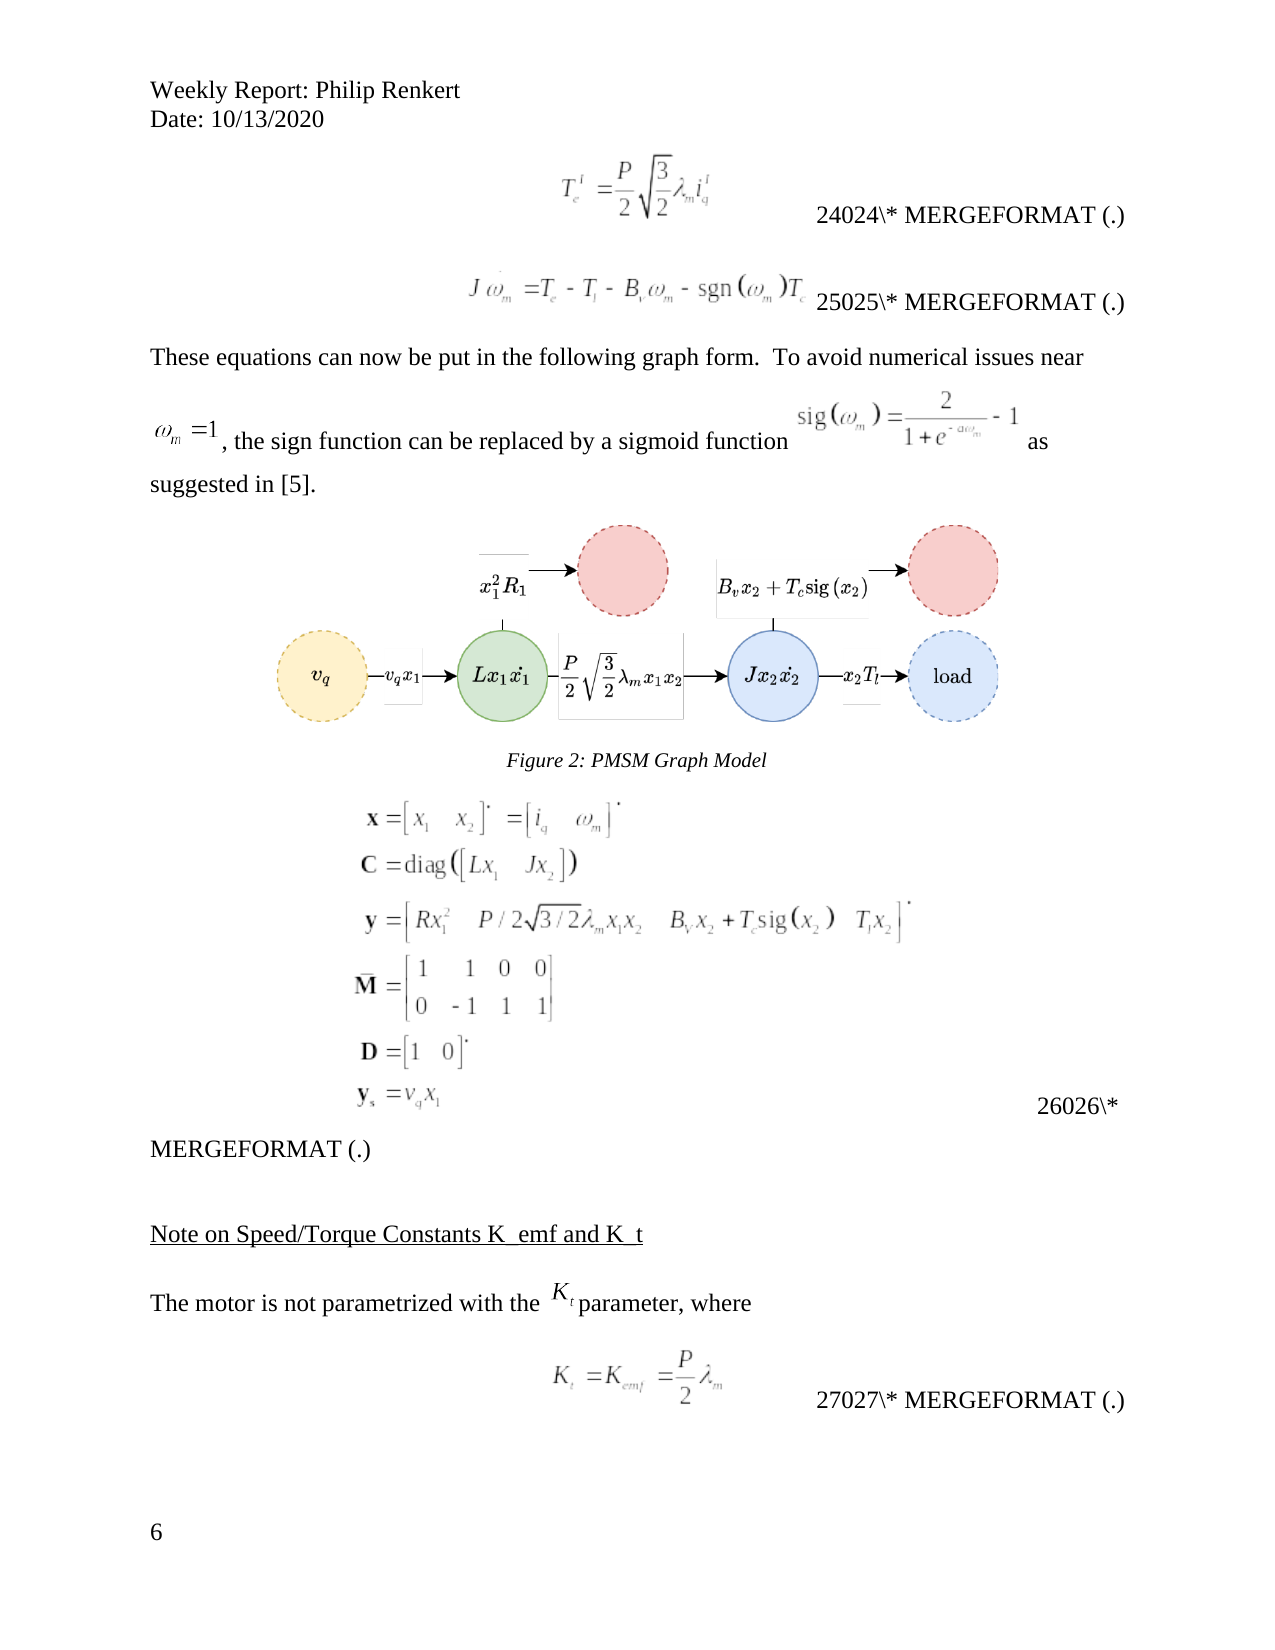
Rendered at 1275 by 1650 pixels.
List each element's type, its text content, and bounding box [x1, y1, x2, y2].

text Figure 2: PMSM Graph Model [150, 748, 1125, 772]
text The motor is not parametrized with the parameter, where [150, 1274, 1125, 1317]
subtitle Note on Speed/Torque Constants K_emf and K_t [150, 1219, 1125, 1247]
text These equations can now be put in the following graph form. To avoid numerical issues near , the sign function can be replaced by a sigmoid function as suggested in [5]. [150, 342, 1125, 498]
picture [276, 525, 999, 722]
